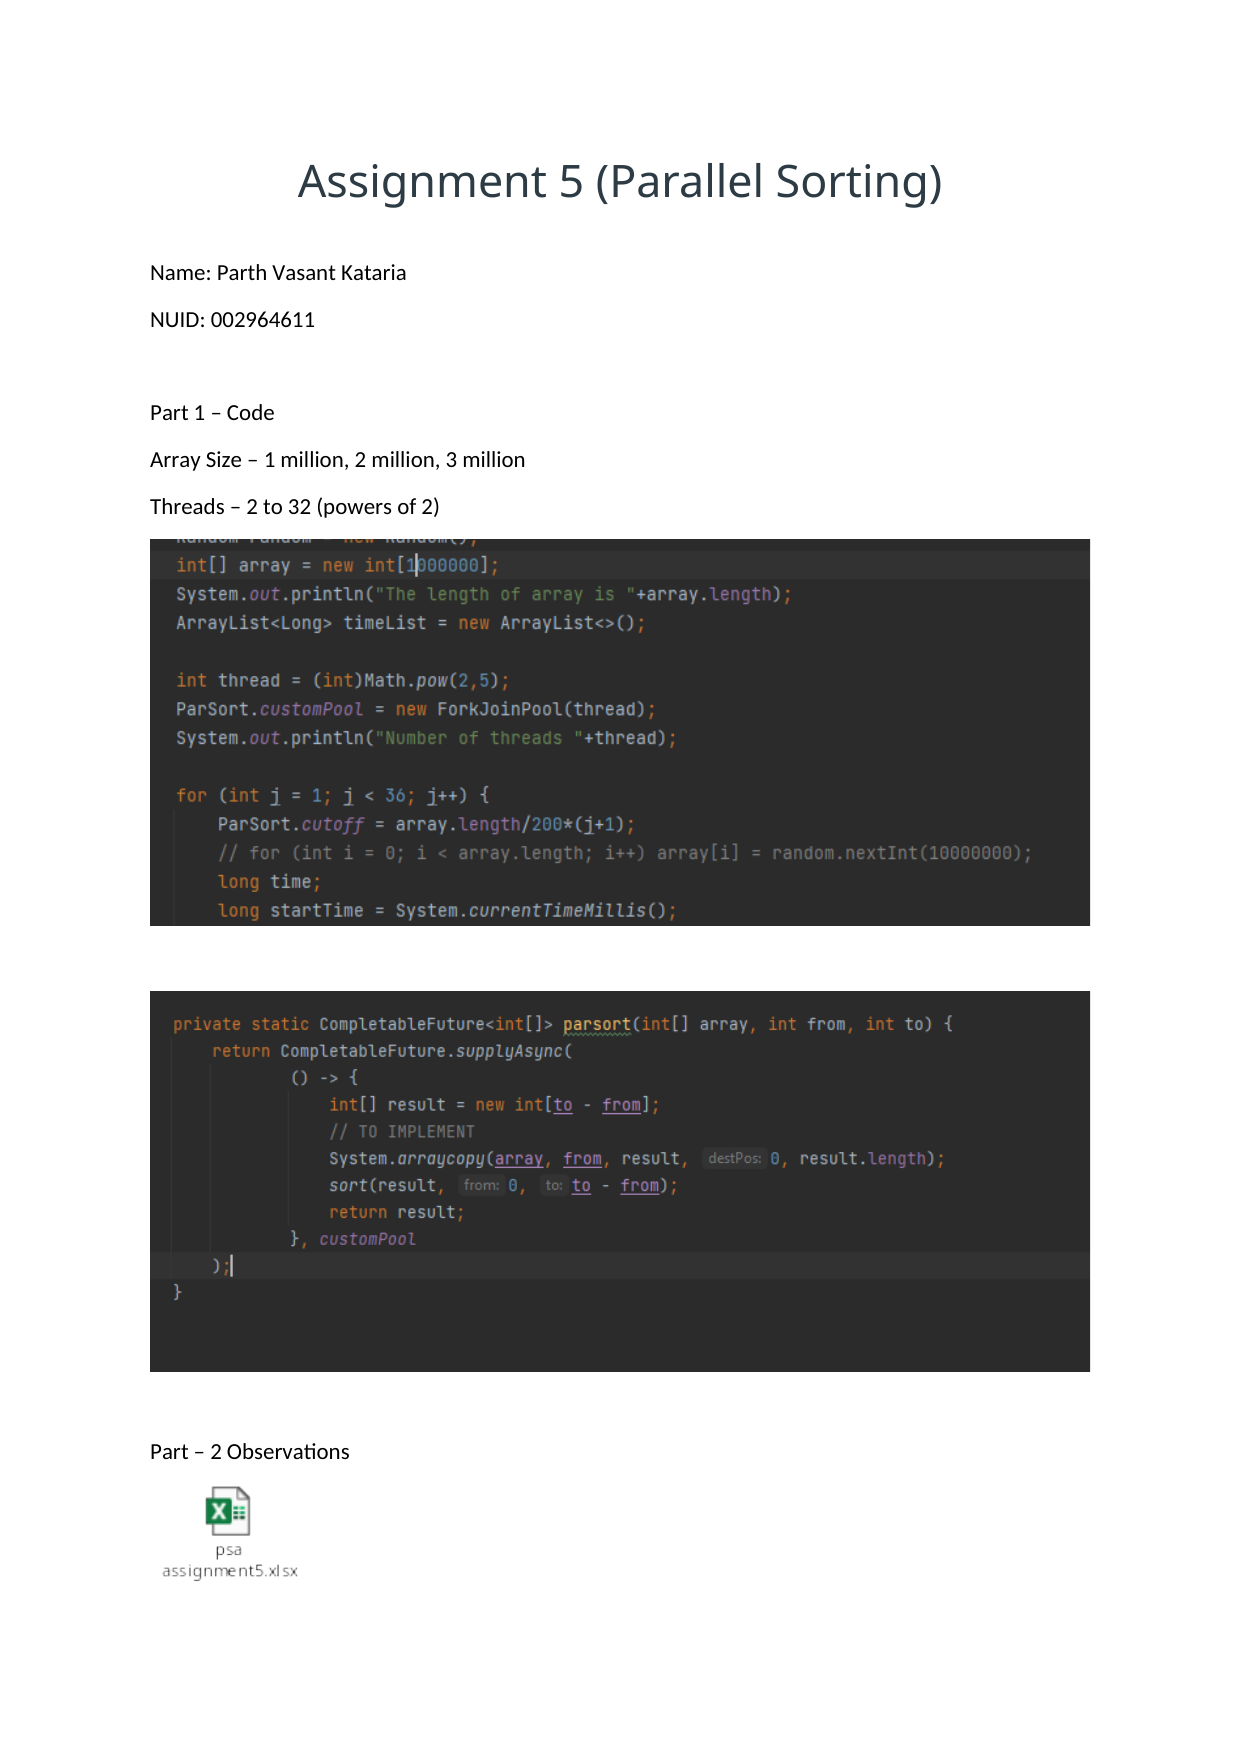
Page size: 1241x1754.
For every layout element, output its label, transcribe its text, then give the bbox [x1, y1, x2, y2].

picture [150, 991, 1091, 1372]
text Threads – 2 to 32 (powers of 2) [150, 492, 1090, 520]
text Name: Parth Vasant Kataria [150, 258, 1090, 286]
text Part 1 – Code [150, 398, 1090, 427]
picture [150, 539, 1091, 926]
text Assignment 5 (Parallel Sorting) [150, 150, 1090, 211]
text NUID: 002964611 [150, 305, 1090, 333]
text Part – 2 Observations [150, 1437, 1090, 1465]
text Array Size – 1 million, 2 million, 3 million [150, 445, 1090, 473]
